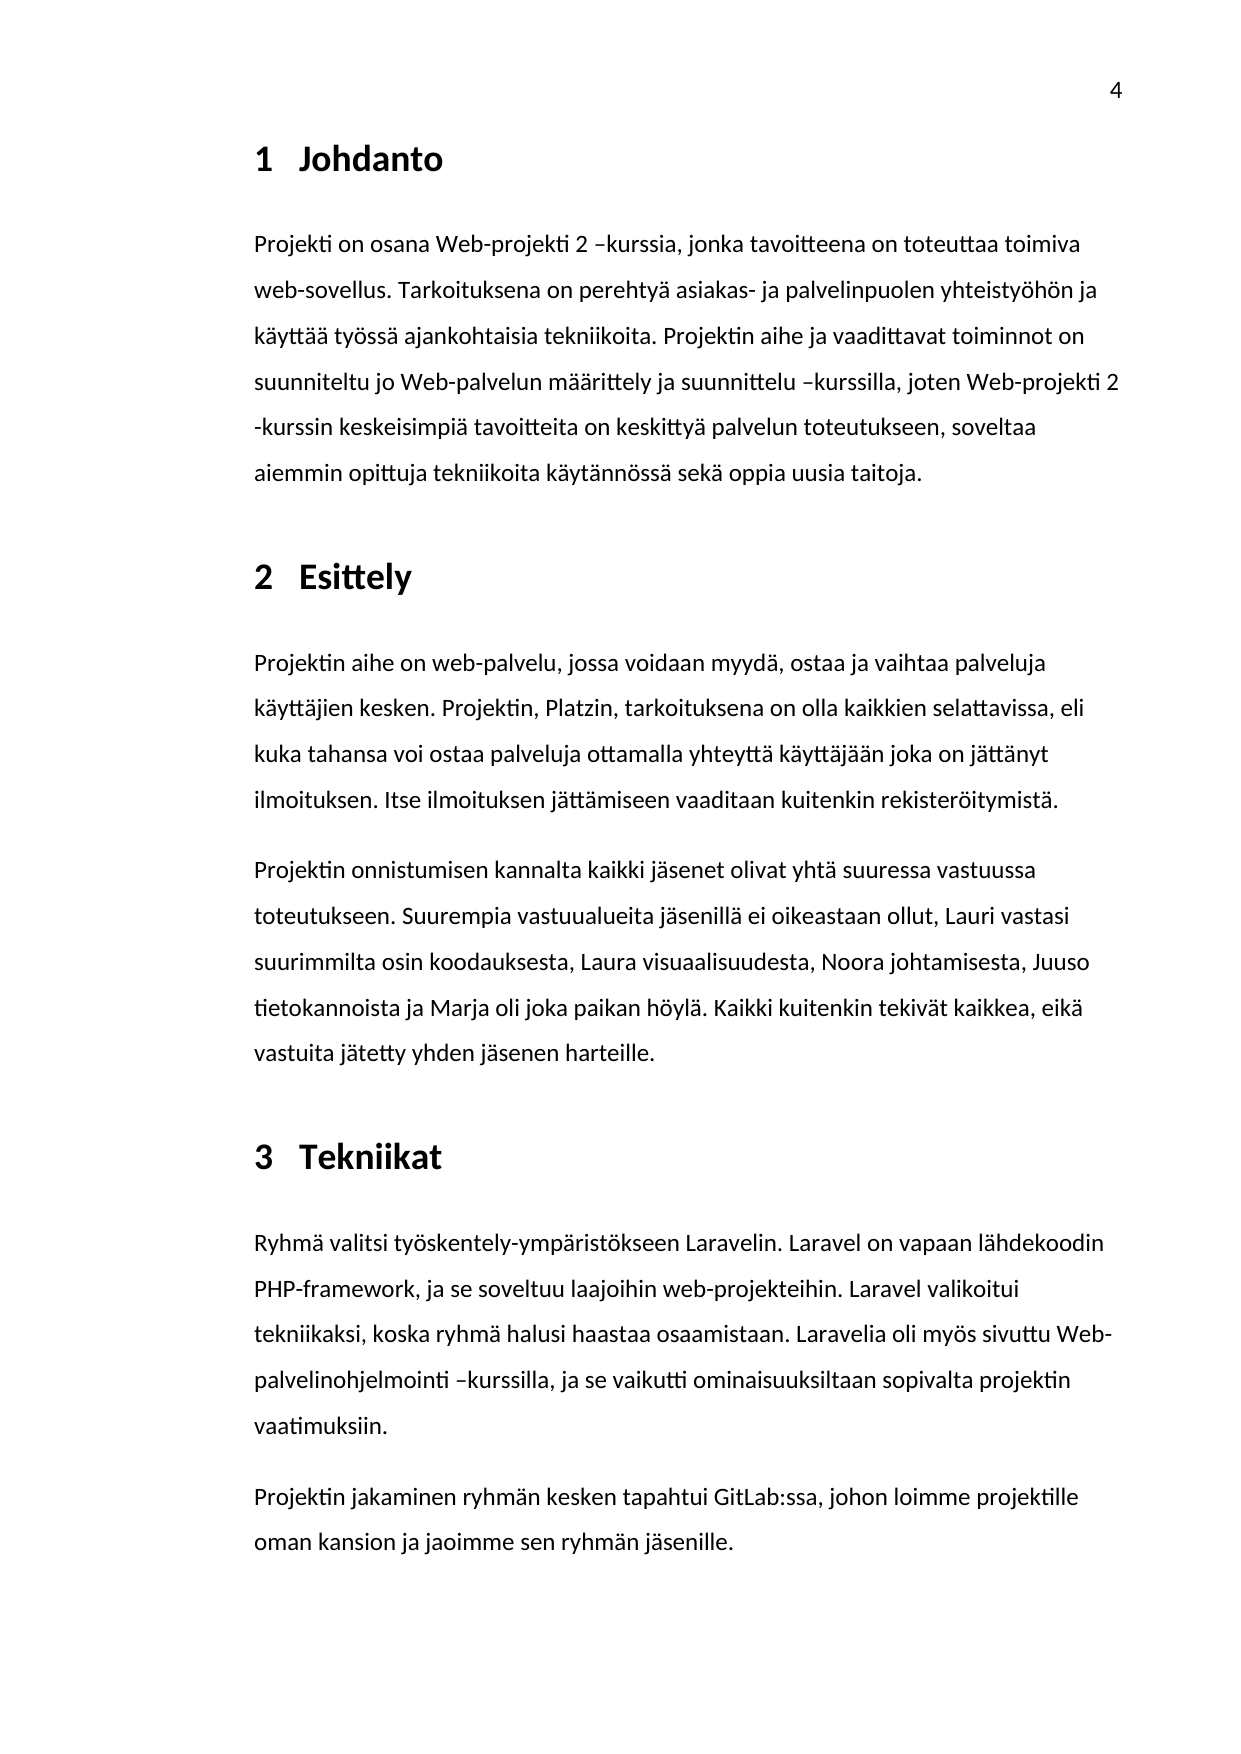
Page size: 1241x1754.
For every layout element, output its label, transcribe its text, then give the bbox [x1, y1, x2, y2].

subtitle Esittely [254, 553, 1122, 599]
subtitle Tekniikat [254, 1133, 1122, 1179]
text Projektin aihe on web-palvelu, jossa voidaan myydä, ostaa ja vaihtaa palveluja käyttäjien kesken. Projektin, Platzin, tarkoituksena on olla kaikkien selattavissa, eli kuka tahansa voi ostaa palveluja ottamalla yhteyttä käyttäjään joka on jättänyt ilmoituksen. Itse ilmoituksen jättämiseen vaaditaan kuitenkin rekisteröitymistä. [254, 647, 1122, 814]
text Projektin jakaminen ryhmän kesken tapahtui GitLab:ssa, johon loimme projektille oman kansion ja jaoimme sen ryhmän jäsenille. [254, 1481, 1122, 1557]
subtitle Johdanto [254, 135, 1122, 181]
text Projekti on osana Web-projekti 2 –kurssia, jonka tavoitteena on toteuttaa toimiva web-sovellus. Tarkoituksena on perehtyä asiakas- ja palvelinpuolen yhteistyöhön ja käyttää työssä ajankohtaisia tekniikoita. Projektin aihe ja vaadittavat toiminnot on suunniteltu jo Web-palvelun määrittely ja suunnittelu –kurssilla, joten Web-projekti 2 -kurssin keskeisimpiä tavoitteita on keskittyä palvelun toteutukseen, soveltaa aiemmin opittuja tekniikoita käytännössä sekä oppia uusia taitoja. [254, 229, 1122, 488]
text Projektin onnistumisen kannalta kaikki jäsenet olivat yhtä suuressa vastuussa toteutukseen. Suurempia vastuualueita jäsenillä ei oikeastaan ollut, Lauri vastasi suurimmilta osin koodauksesta, Laura visuaalisuudesta, Noora johtamisesta, Juuso tietokannoista ja Marja oli joka paikan höylä. Kaikki kuitenkin tekivät kaikkea, eikä vastuita jätetty yhden jäsenen harteille. [254, 855, 1122, 1068]
text Ryhmä valitsi työskentely-ympäristökseen Laravelin. Laravel on vapaan lähdekoodin PHP-framework, ja se soveltuu laajoihin web-projekteihin. Laravel valikoitui tekniikaksi, koska ryhmä halusi haastaa osaamistaan. Laravelia oli myös sivuttu Web-palvelinohjelmointi –kurssilla, ja se vaikutti ominaisuuksiltaan sopivalta projektin vaatimuksiin. [254, 1227, 1122, 1441]
